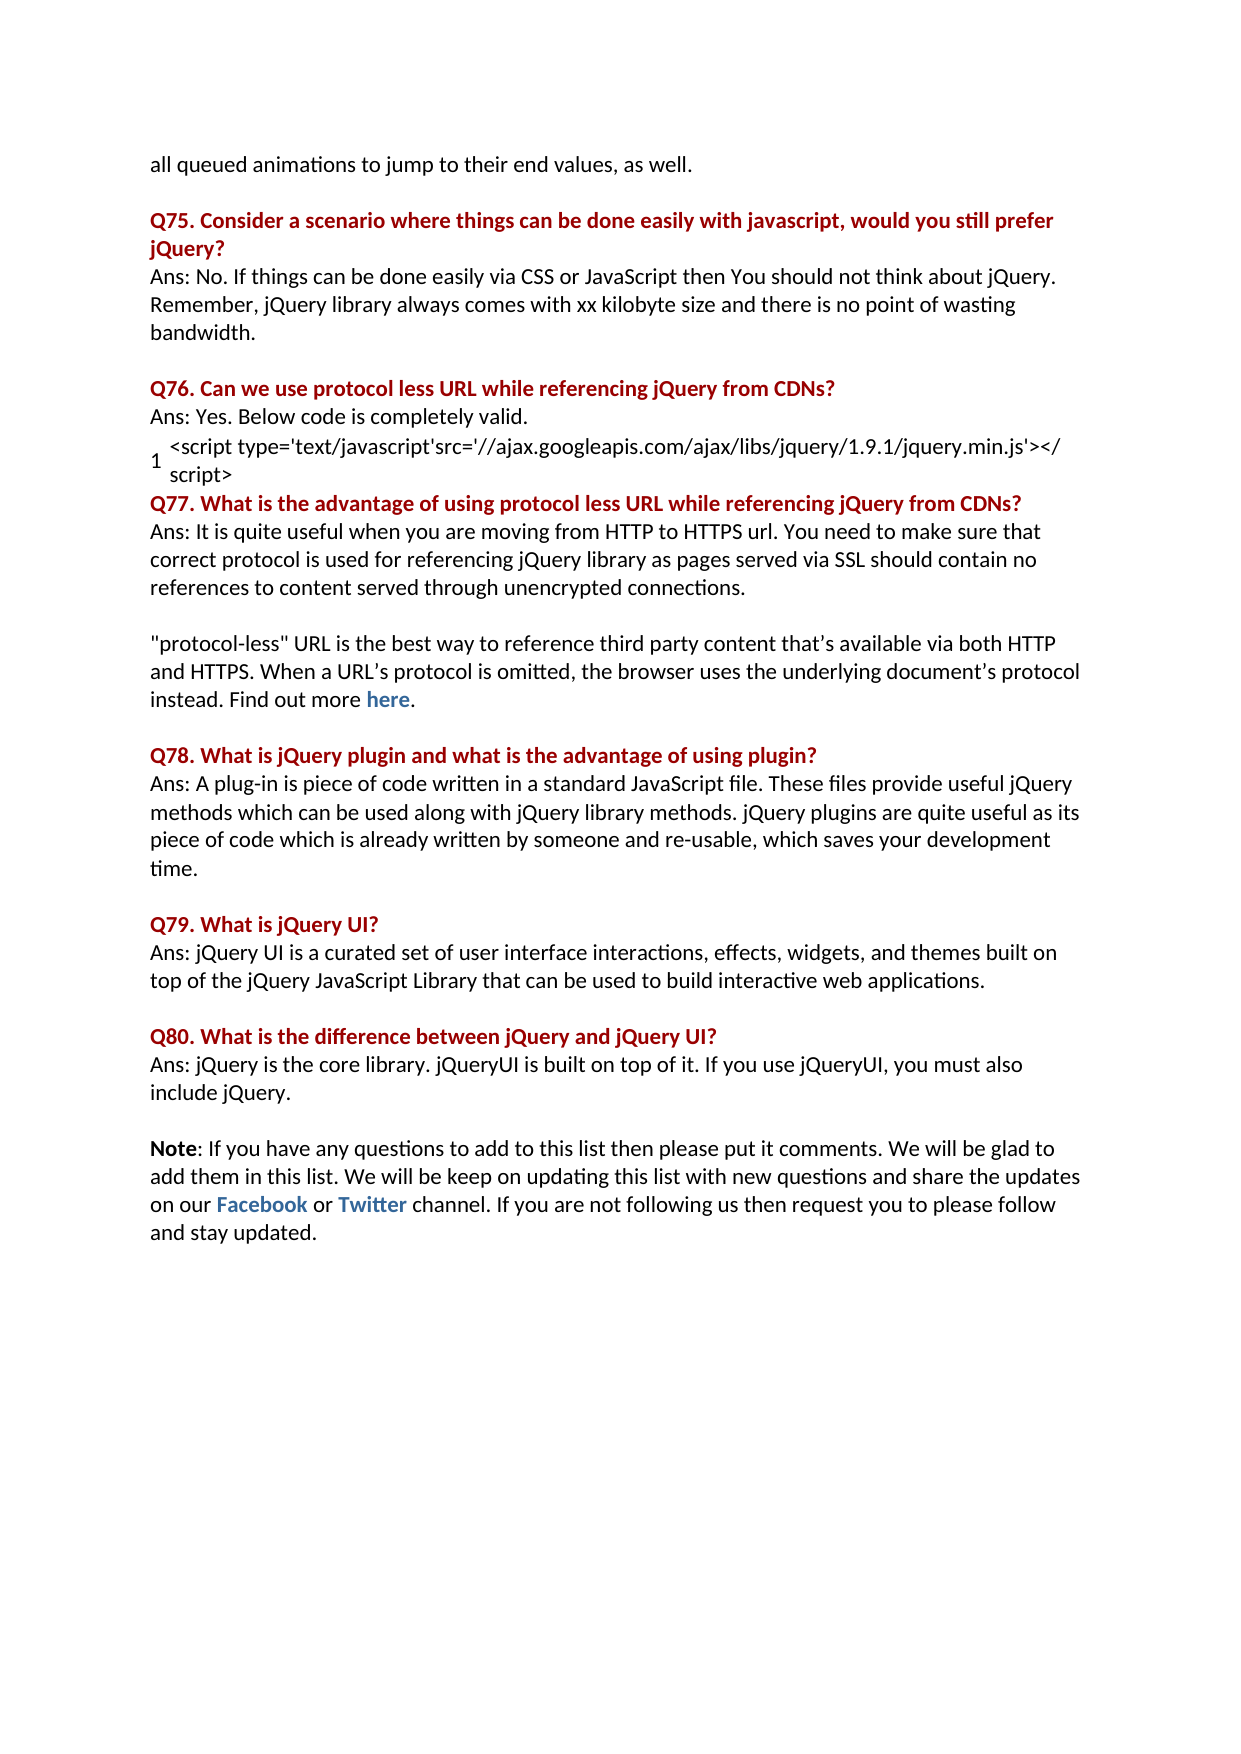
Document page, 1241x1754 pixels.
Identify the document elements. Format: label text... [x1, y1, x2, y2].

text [150, 150, 1090, 430]
text Q77. What is the advantage of using protocol less URL while referencing jQuery from CDNs? Ans: It is quite useful when you are moving from HTTP to HTTPS url. You need to make sure that correct protocol is used for referencing jQuery library as pages served via SSL should contain no references to content served through unencrypted connections. "protocol-less" URL is the best way to reference third party content that’s available via both HTTP and HTTPS. When a URL’s protocol is omitted, the browser uses the underlying document’s protocol instead. Find out more here. Q78. What is jQuery plugin and what is the advantage of using plugin? Ans: A plug-in is piece of code written in a standard JavaScript file. These files provide useful jQuery methods which can be used along with jQuery library methods. jQuery plugins are quite useful as its piece of code which is already written by someone and re-usable, which saves your development time. Q79. What is jQuery UI? Ans: jQuery UI is a curated set of user interface interactions, effects, widgets, and themes built on top of the jQuery JavaScript Library that can be used to build interactive web applications. Q80. What is the difference between jQuery and jQuery UI? Ans: jQuery is the core library. jQueryUI is built on top of it. If you use jQueryUI, you must also include jQuery. Note: If you have any questions to add to this list then please put it comments. We will be glad to add them in this list. We will be keep on updating this list with new questions and share the updates on our Facebook or Twitter channel. If you are not following us then request you to please follow and stay updated. [150, 489, 1090, 1246]
table_header 1 [149, 430, 168, 489]
table_header <script type='text/javascript'src='//ajax.googleapis.com/ajax/libs/jquery/1.9.1/jquery.min.js'></script> [168, 430, 1098, 489]
